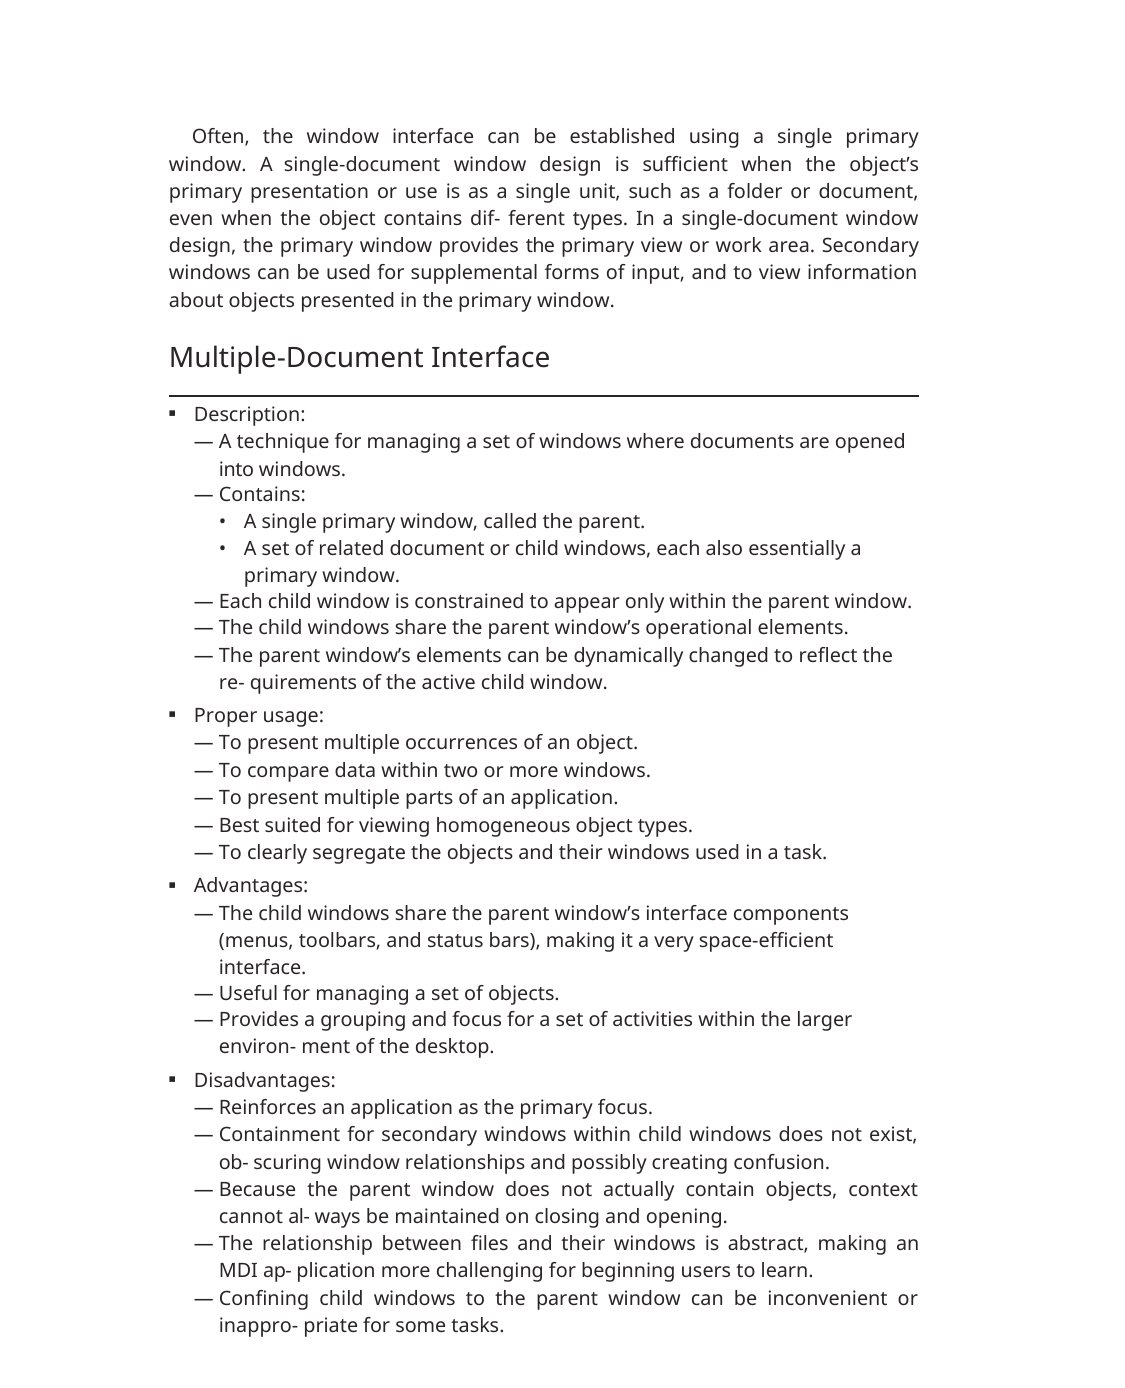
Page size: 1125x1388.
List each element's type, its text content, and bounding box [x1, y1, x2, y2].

text Often, the window interface can be established using a single primary window. A single-document window design is sufficient when the object’s primary presentation or use is as a single unit, such as a folder or document, even when the object contains dif- ferent types. In a single-document window design, the primary window provides the primary view or work area. Secondary windows can be used for supplemental forms of input, and to view information about objects presented in the primary window. [169, 123, 919, 313]
list A single primary window, called the parent. [219, 507, 1031, 534]
subtitle Multiple-Document Interface [169, 338, 1031, 376]
list Containment for secondary windows within child windows does not exist, ob- scuring window relationships and possibly creating confusion. [194, 1121, 919, 1175]
list Proper usage: [169, 701, 1031, 728]
list Confining child windows to the parent window can be inconvenient or inappro- priate for some tasks. [194, 1284, 919, 1338]
list Description: [169, 396, 1031, 427]
list A technique for managing a set of windows where documents are opened into windows. [194, 428, 919, 482]
list Reinforces an application as the primary focus. [194, 1093, 1031, 1120]
list The relationship between files and their windows is abstract, making an MDI ap- plication more challenging for beginning users to learn. [194, 1229, 919, 1284]
list A set of related document or child windows, each also essentially a primary window. [219, 534, 919, 588]
list Each child window is constrained to appear only within the parent window. [194, 589, 1031, 613]
list Disadvantages: [169, 1066, 1031, 1093]
list Best suited for viewing homogeneous object types. [194, 811, 1031, 838]
list The child windows share the parent window’s interface components (menus, toolbars, and status bars), making it a very space-efficient interface. [194, 899, 919, 981]
list To compare data within two or more windows. [194, 756, 1031, 783]
list To present multiple occurrences of an object. [194, 729, 1031, 756]
list The child windows share the parent window’s operational elements. [194, 613, 1031, 640]
list The parent window’s elements can be dynamically changed to reflect the re- quirements of the active child window. [194, 641, 919, 695]
list To present multiple parts of an application. [194, 783, 1031, 810]
list Provides a grouping and focus for a set of activities within the larger environ- ment of the desktop. [194, 1006, 919, 1060]
list Useful for managing a set of objects. [194, 981, 1031, 1005]
list To clearly segregate the objects and their windows used in a task. [194, 838, 1031, 865]
list Contains: [194, 482, 1031, 506]
list Advantages: [169, 872, 1031, 899]
list Because the parent window does not actually contain objects, context cannot al- ways be maintained on closing and opening. [194, 1175, 919, 1229]
